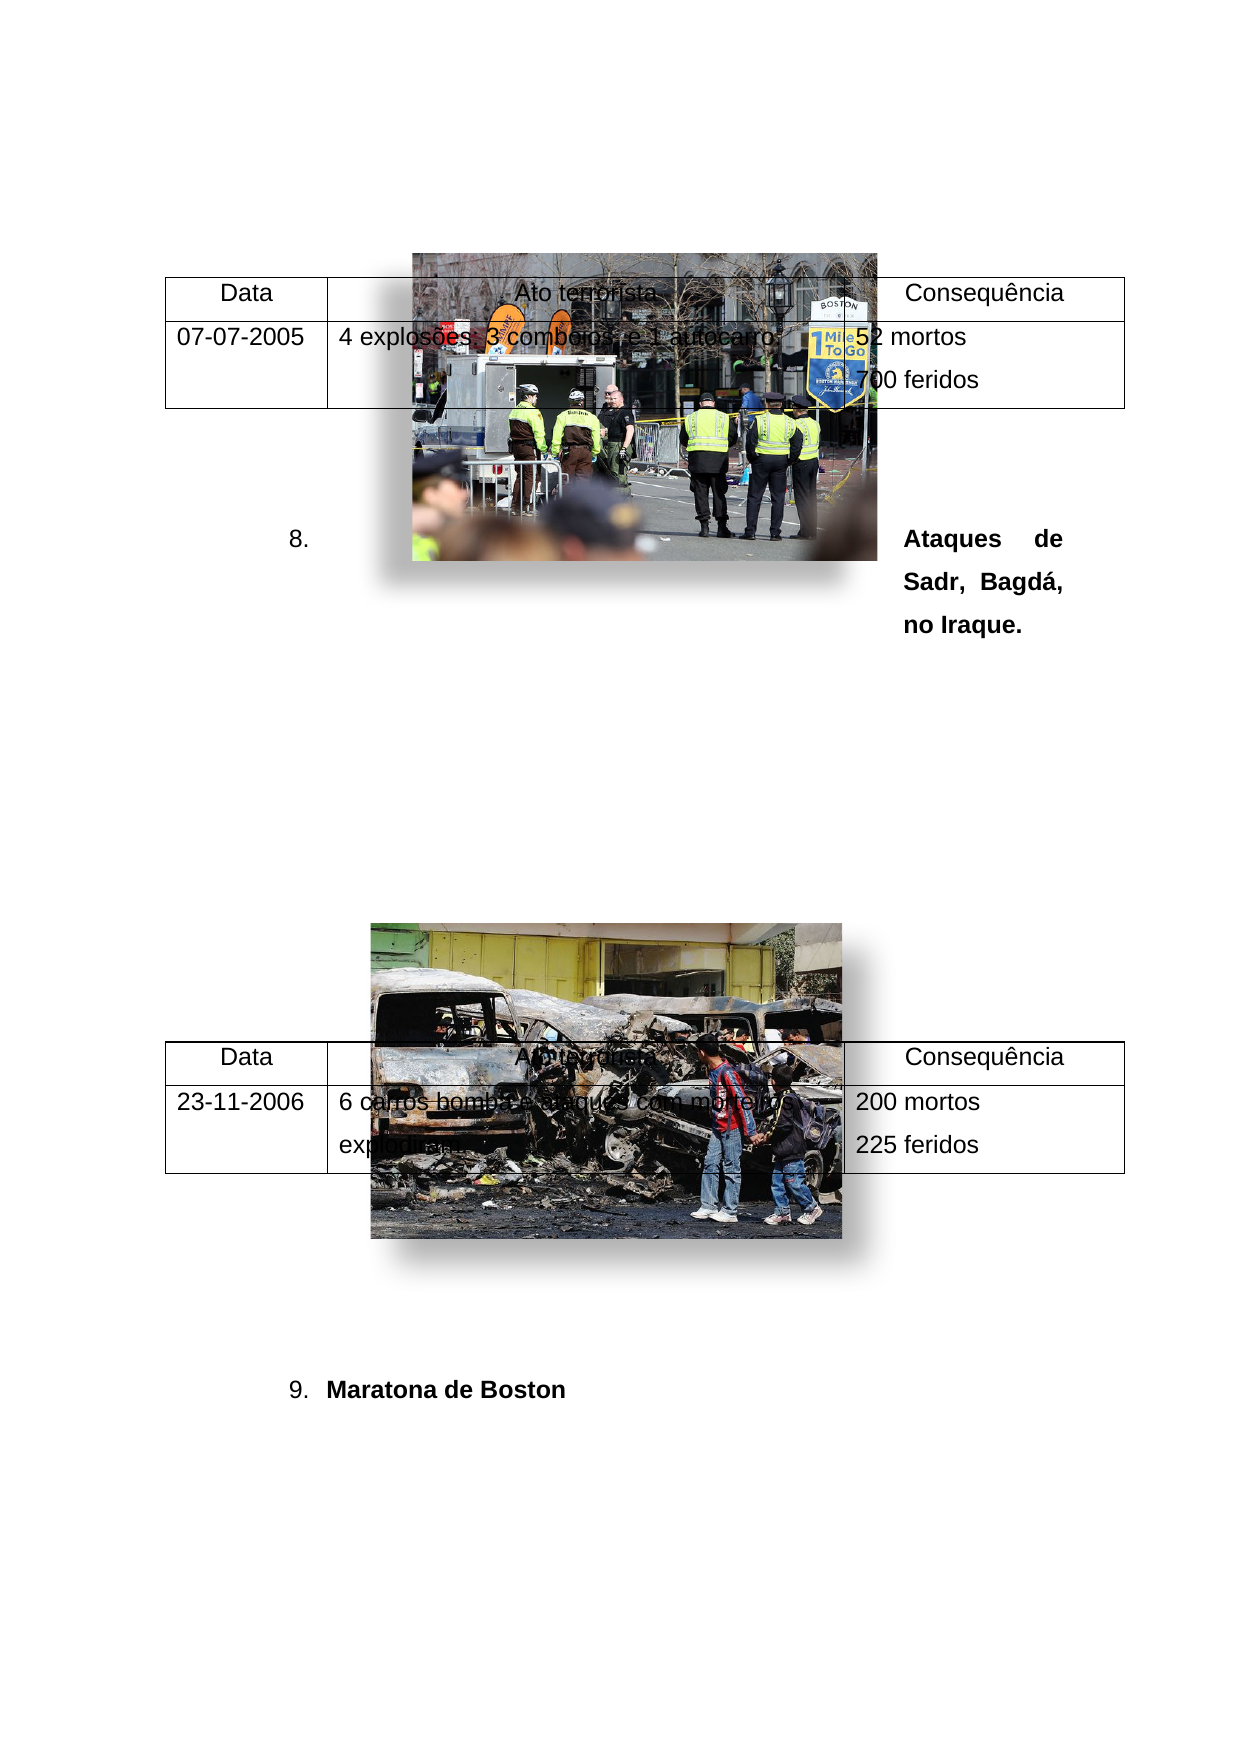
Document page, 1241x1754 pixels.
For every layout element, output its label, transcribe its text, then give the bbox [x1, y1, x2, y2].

table_header Ato terrorista [328, 1043, 844, 1085]
picture [412, 409, 878, 561]
table_header Consequência [845, 1043, 1124, 1085]
list Ataques de Sadr, Bagdá, no Iraque. [288, 524, 1063, 639]
picture [370, 923, 843, 1041]
table_cell 07-07-2005 [166, 322, 327, 408]
table_cell 4 explosões: 3 comboios e 1 autocarro. [328, 322, 844, 408]
table_header Data [166, 1043, 327, 1085]
table_cell 52 mortos 700 feridos [845, 322, 1124, 408]
table_cell 200 mortos 225 feridos [845, 1086, 1124, 1173]
picture [370, 1174, 843, 1239]
table_header Data [166, 278, 327, 321]
picture [412, 253, 878, 277]
table_cell 23-11-2006 [166, 1086, 327, 1173]
table_header Ato terrorista [328, 278, 844, 321]
table_cell 6 carros bomba e ataques com morteiros explodiram. [328, 1086, 844, 1173]
table_header Consequência [845, 278, 1124, 321]
list Maratona de Boston [288, 1375, 1063, 1404]
